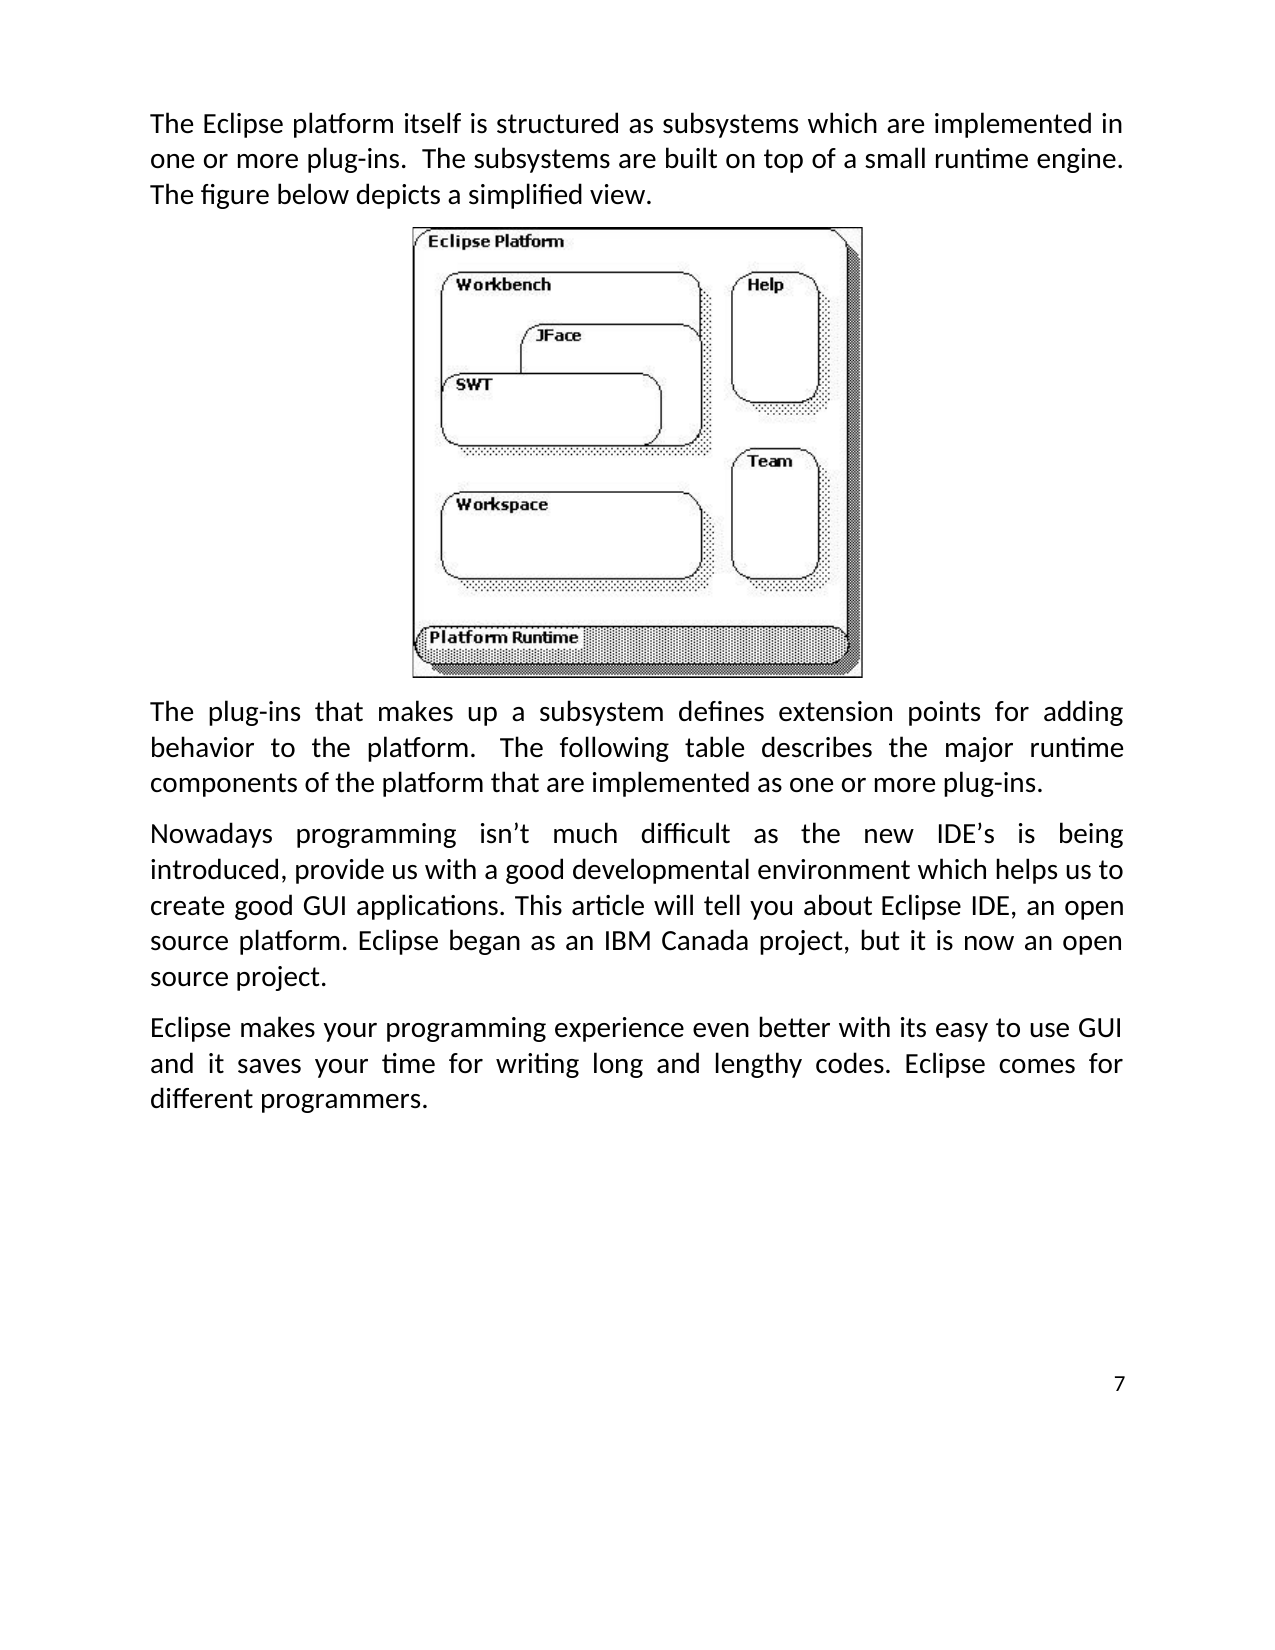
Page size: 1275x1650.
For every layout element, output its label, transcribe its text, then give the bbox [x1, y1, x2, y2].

text The Eclipse platform itself is structured as subsystems which are implemented in one or more plug-ins. The subsystems are built on top of a small runtime engine. The figure below depicts a simplified view. [150, 105, 1125, 212]
text The plug-ins that makes up a subsystem defines extension points for adding behavior to the platform. The following table describes the major runtime components of the platform that are implemented as one or more plug-ins. [150, 693, 1125, 800]
text Nowadays programming isn’t much difficult as the new IDE’s is being introduced, provide us with a good developmental environment which helps us to create good GUI applications. This article will tell you about Eclipse IDE, an open source platform. Eclipse began as an IBM Canada project, but it is now an open source project. [150, 816, 1125, 994]
text Eclipse makes your programming experience even better with its easy to use GUI and it saves your time for writing long and lengthy codes. Eclipse comes for different programmers. [150, 1009, 1125, 1116]
picture [412, 227, 863, 678]
